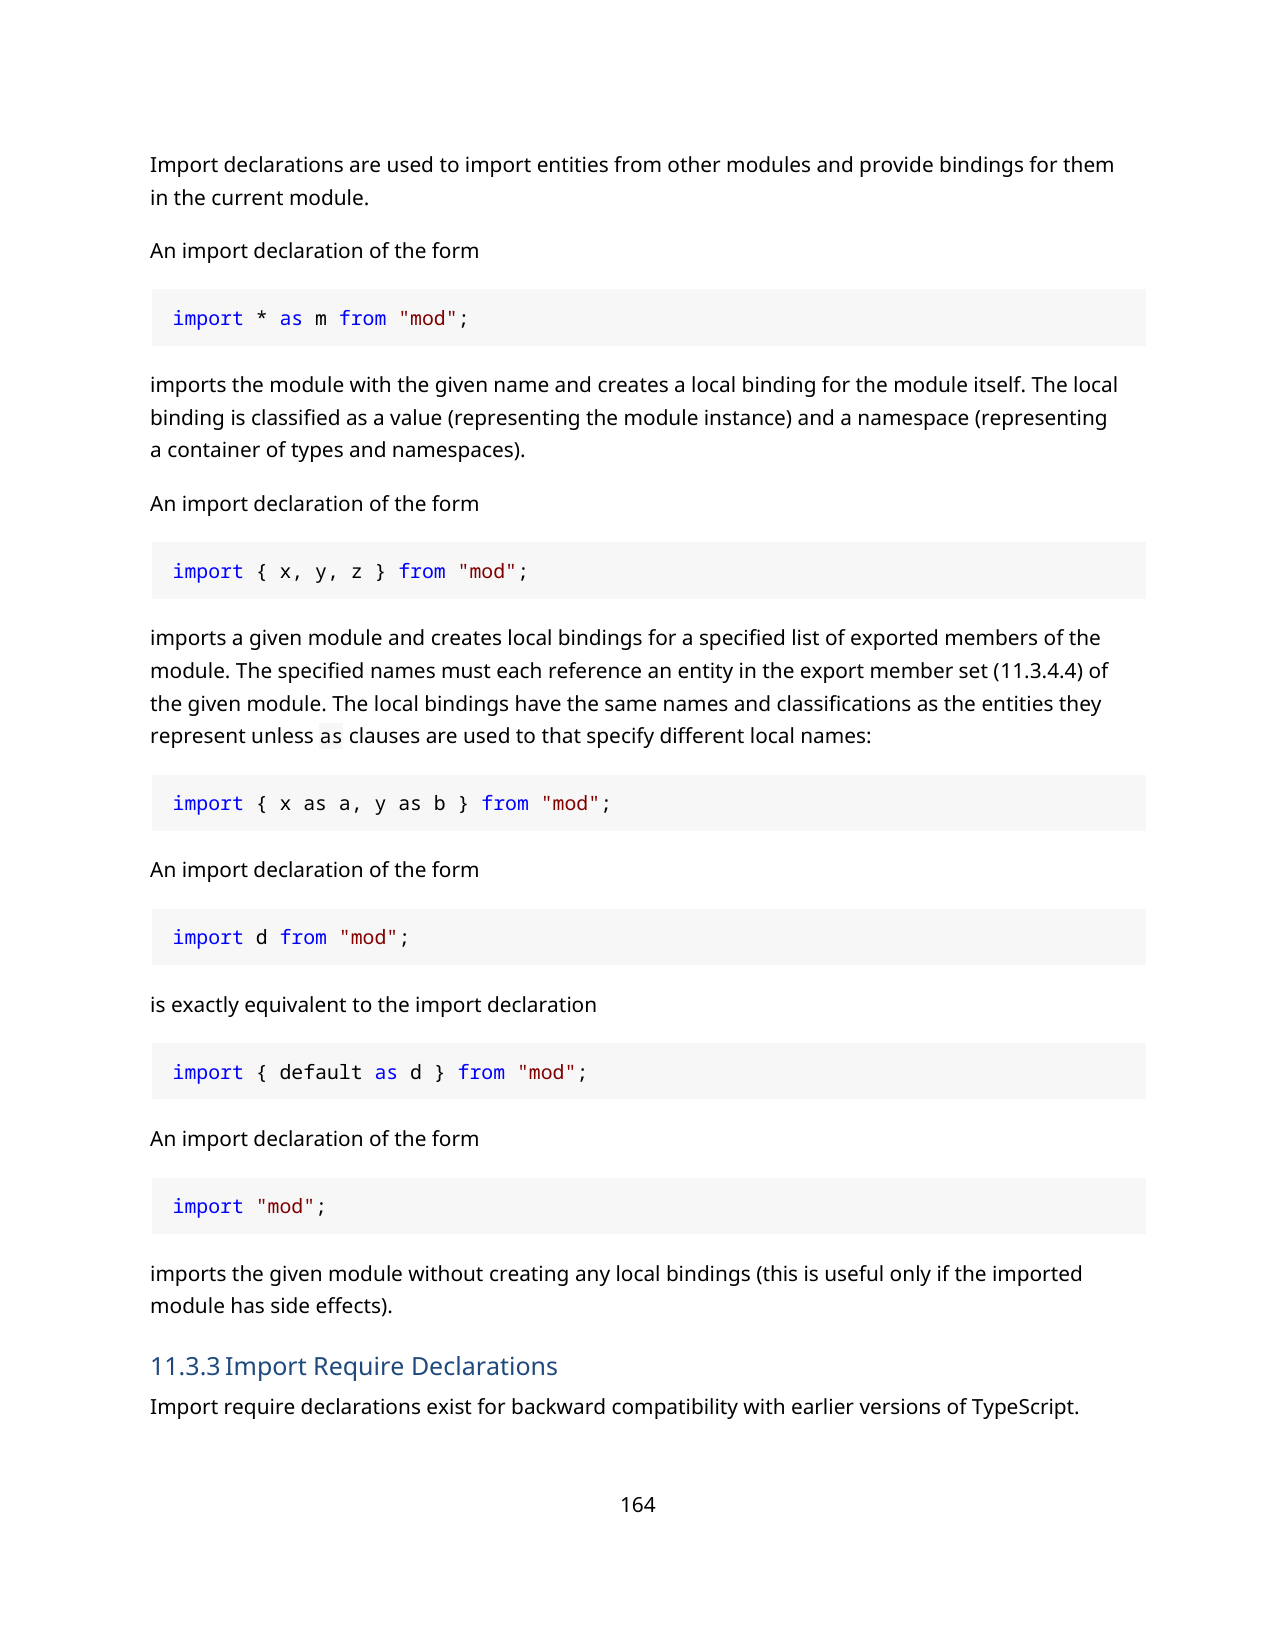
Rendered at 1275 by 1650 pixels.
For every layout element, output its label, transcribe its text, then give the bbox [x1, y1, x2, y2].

text imports the given module without creating any local bindings (this is useful only if the imported module has side effects). [150, 1259, 1125, 1320]
text An import declaration of the form [150, 856, 1125, 884]
text import { default as d } from "mod"; [164, 1056, 1133, 1087]
text An import declaration of the form [150, 1124, 1125, 1153]
text import { x as a, y as b } from "mod"; [164, 787, 1133, 818]
subtitle Import Require Declarations [150, 1349, 1125, 1383]
text import d from "mod"; [164, 922, 1133, 953]
text Import declarations are used to import entities from other modules and provide bindings for them in the current module. [150, 150, 1125, 211]
text import * as m from "mod"; [164, 302, 1133, 333]
text An import declaration of the form [150, 489, 1125, 517]
text is exactly equivalent to the import declaration [150, 990, 1125, 1018]
text imports the module with the given name and creates a local binding for the module itself. The local binding is classified as a value (representing the module instance) and a namespace (representing a container of types and namespaces). [150, 370, 1125, 464]
text import "mod"; [164, 1190, 1133, 1221]
text import { x, y, z } from "mod"; [164, 555, 1133, 586]
text Import require declarations exist for backward compatibility with earlier versions of TypeScript. [150, 1392, 1125, 1421]
text imports a given module and creates local bindings for a specified list of exported members of the module. The specified names must each reference an entity in the export member set (11.3.4.4) of the given module. The local bindings have the same names and classifications as the entities they represent unless as clauses are used to that specify different local names: [150, 623, 1125, 750]
text An import declaration of the form [150, 236, 1125, 264]
